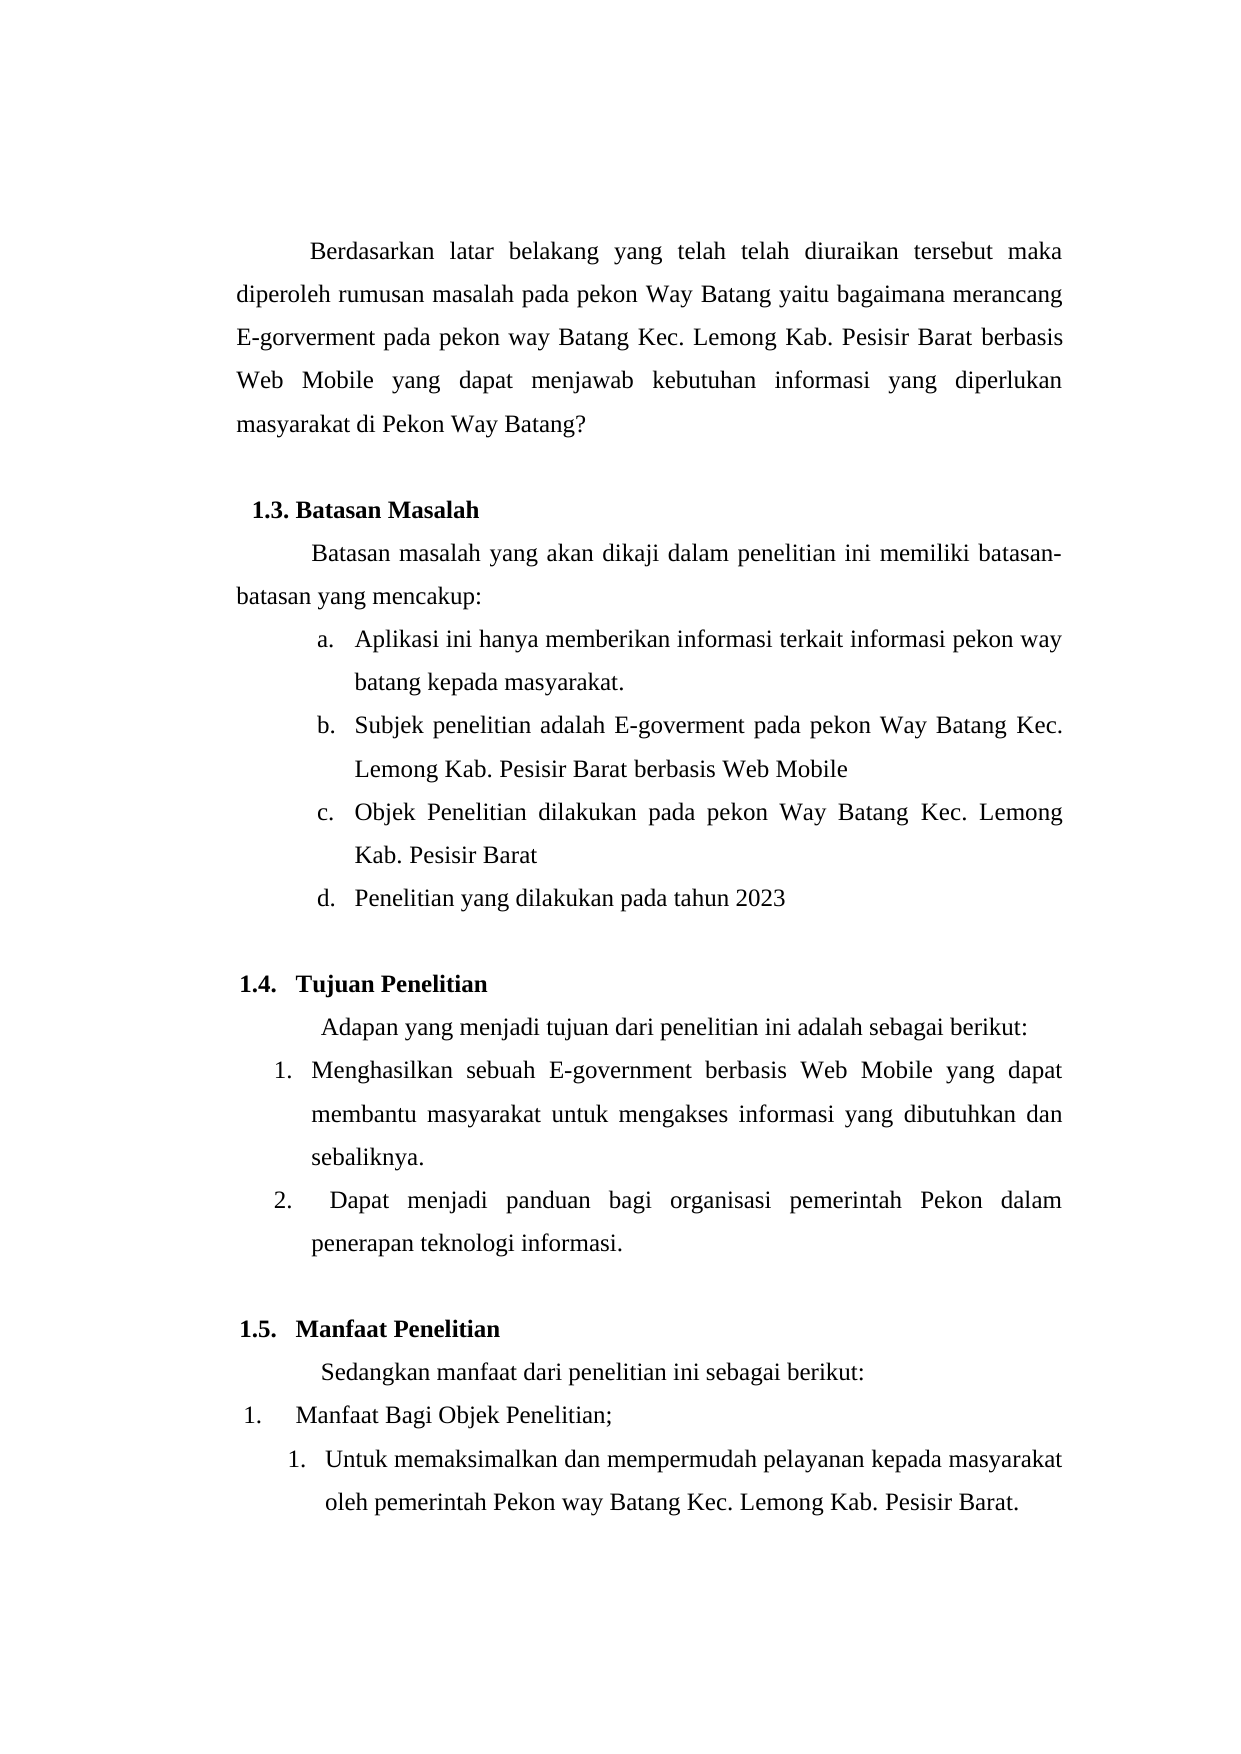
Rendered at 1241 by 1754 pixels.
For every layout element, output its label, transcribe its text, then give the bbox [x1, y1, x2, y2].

text Batasan masalah yang akan dikaji dalam penelitian ini memiliki batasan-batasan yang mencakup: [236, 538, 1063, 610]
list Objek Penelitian dilakukan pada pekon Way Batang Kec. Lemong Kab. Pesisir Barat [317, 797, 1063, 869]
text Berdasarkan latar belakang yang telah telah diuraikan tersebut maka diperoleh rumusan masalah pada pekon Way Batang yaitu bagaimana merancang E-gorverment pada pekon way Batang Kec. Lemong Kab. Pesisir Barat berbasis Web Mobile yang dapat menjawab kebutuhan informasi yang diperlukan masyarakat di Pekon Way Batang? [236, 236, 1063, 437]
list Untuk memaksimalkan dan mempermudah pelayanan kepada masyarakat oleh pemerintah Pekon way Batang Kec. Lemong Kab. Pesisir Barat. [287, 1444, 1063, 1516]
list Batasan Masalah [252, 495, 1063, 524]
list Penelitian yang dilakukan pada tahun 2023 [317, 883, 1063, 912]
list Manfaat Penelitian [239, 1314, 1063, 1343]
list Adapan yang menjadi tujuan dari penelitian ini adalah sebagai berikut: [321, 1012, 1063, 1041]
list Subjek penelitian adalah E-goverment pada pekon Way Batang Kec. Lemong Kab. Pesisir Barat berbasis Web Mobile [317, 711, 1063, 782]
list Manfaat Bagi Objek Penelitian; [243, 1401, 1063, 1429]
list Menghasilkan sebuah E-government berbasis Web Mobile yang dapat membantu masyarakat untuk mengakses informasi yang dibutuhkan dan sebaliknya. [274, 1056, 1063, 1171]
list Tujuan Penelitian [239, 969, 1063, 998]
list Dapat menjadi panduan bagi organisasi pemerintah Pekon dalam penerapan teknologi informasi. [274, 1185, 1063, 1257]
list Aplikasi ini hanya memberikan informasi terkait informasi pekon way batang kepada masyarakat. [317, 624, 1063, 696]
list Sedangkan manfaat dari penelitian ini sebagai berikut: [321, 1357, 1063, 1386]
